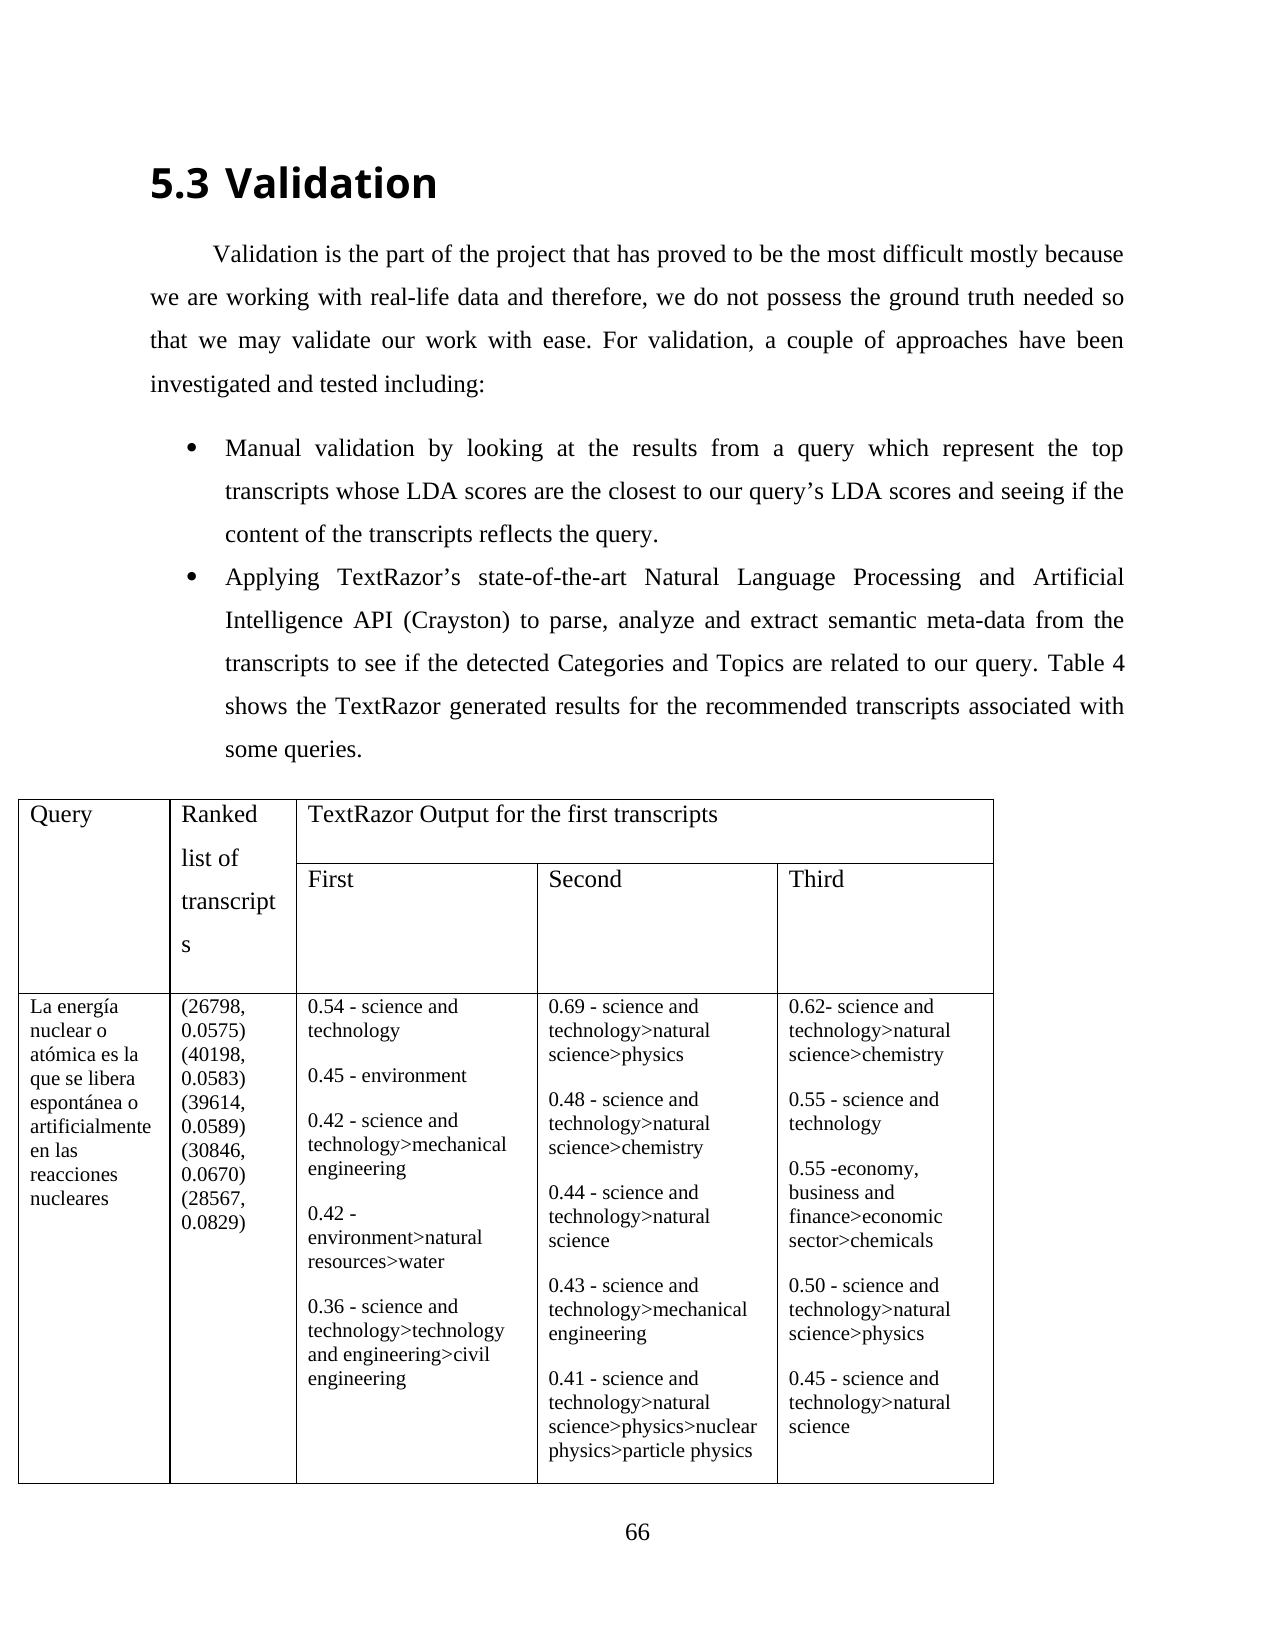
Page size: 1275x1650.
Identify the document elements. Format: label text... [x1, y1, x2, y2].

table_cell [297, 994, 537, 1483]
table_cell Second [538, 864, 777, 993]
text Validation is the part of the project that has proved to be the most difficult mostly because we are working with real-life data and therefore, we do not possess the ground truth needed so that we may validate our work with ease. For validation, a couple of approaches have been investigated and tested including: [150, 239, 1125, 397]
table_cell First [297, 864, 537, 993]
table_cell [538, 994, 777, 1483]
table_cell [19, 994, 169, 1483]
table_header Ranked list of transcripts [171, 800, 296, 993]
list Applying TextRazor’s state-of-the-art Natural Language Processing and Artificial Intelligence API to parse, analyze and extract semantic meta-data from the transcripts to see if the detected Categories and Topics are related to our query. Table 4 shows the TextRazor generated results for the recommended transcripts associated with some queries. [187, 562, 1125, 763]
list Manual validation by looking at the results from a query which represent the top transcripts whose LDA scores are the closest to our query’s LDA scores and seeing if the content of the transcripts reflects the query. [187, 433, 1125, 548]
subtitle Validation [150, 154, 1125, 211]
table_header TextRazor Output for the first transcripts [297, 800, 993, 863]
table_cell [171, 994, 296, 1483]
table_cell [778, 994, 993, 1483]
table_cell Third [778, 864, 993, 993]
table_header Query [19, 800, 169, 993]
